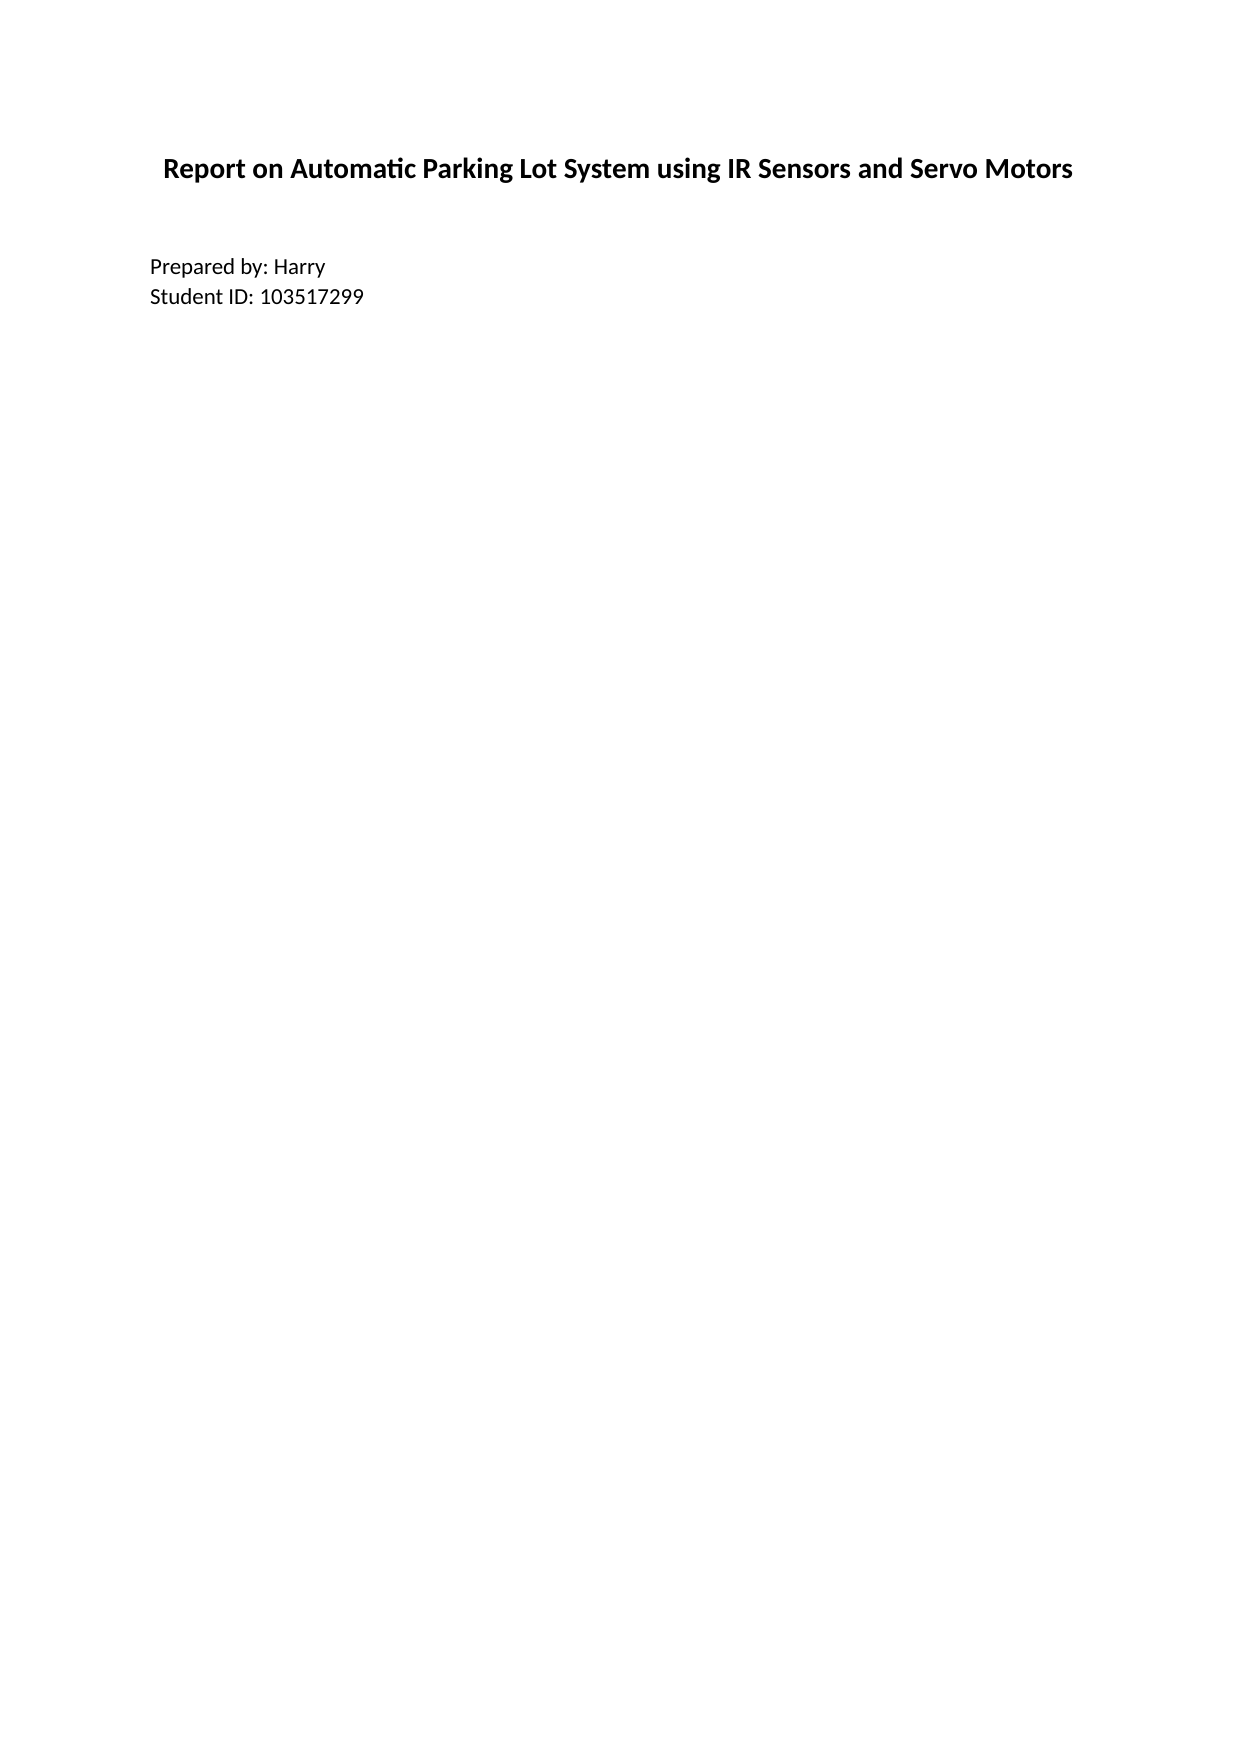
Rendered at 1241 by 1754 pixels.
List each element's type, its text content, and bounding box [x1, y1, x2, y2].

text Prepared by: Harry Student ID: 103517299 [150, 252, 1090, 310]
text Report on Automatic Parking Lot System using IR Sensors and Servo Motors [150, 150, 1090, 186]
